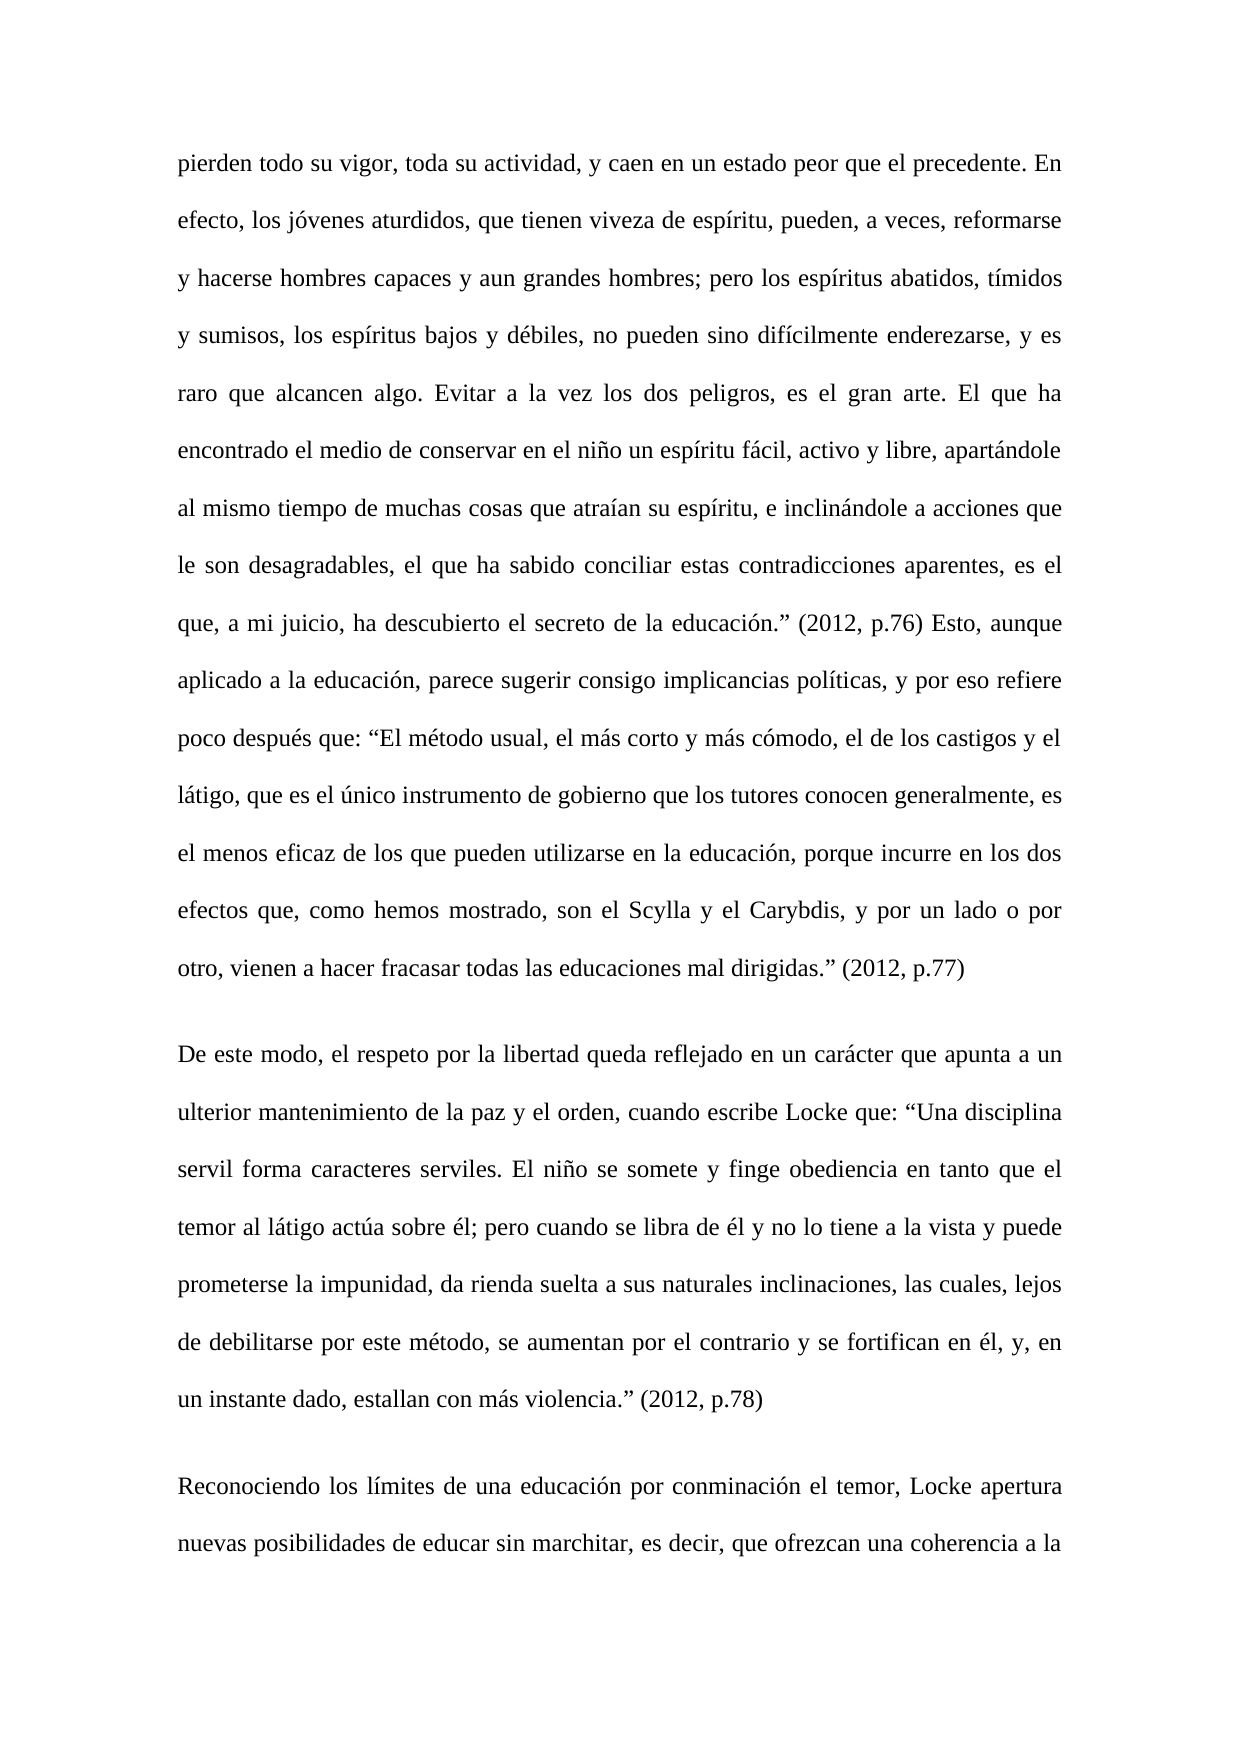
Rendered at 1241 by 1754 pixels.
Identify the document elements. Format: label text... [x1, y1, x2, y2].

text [177, 1471, 1063, 1557]
text De este modo, el respeto por la libertad queda reflejado en un carácter que apunta a un ulterior mantenimiento de la paz y el orden, cuando escribe Locke que: “Una disciplina servil forma caracteres serviles. El niño se somete y finge obediencia en tanto que el temor al látigo actúa sobre él; pero cuando se libra de él y no lo tiene a la vista y puede prometerse la impunidad, da rienda suelta a sus naturales inclinaciones, las cuales, lejos de debilitarse por este método, se aumentan por el contrario y se fortifican en él, y, en un instante dado, estallan con más violencia.” (2012, p.78) [177, 1039, 1063, 1413]
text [177, 148, 1063, 981]
